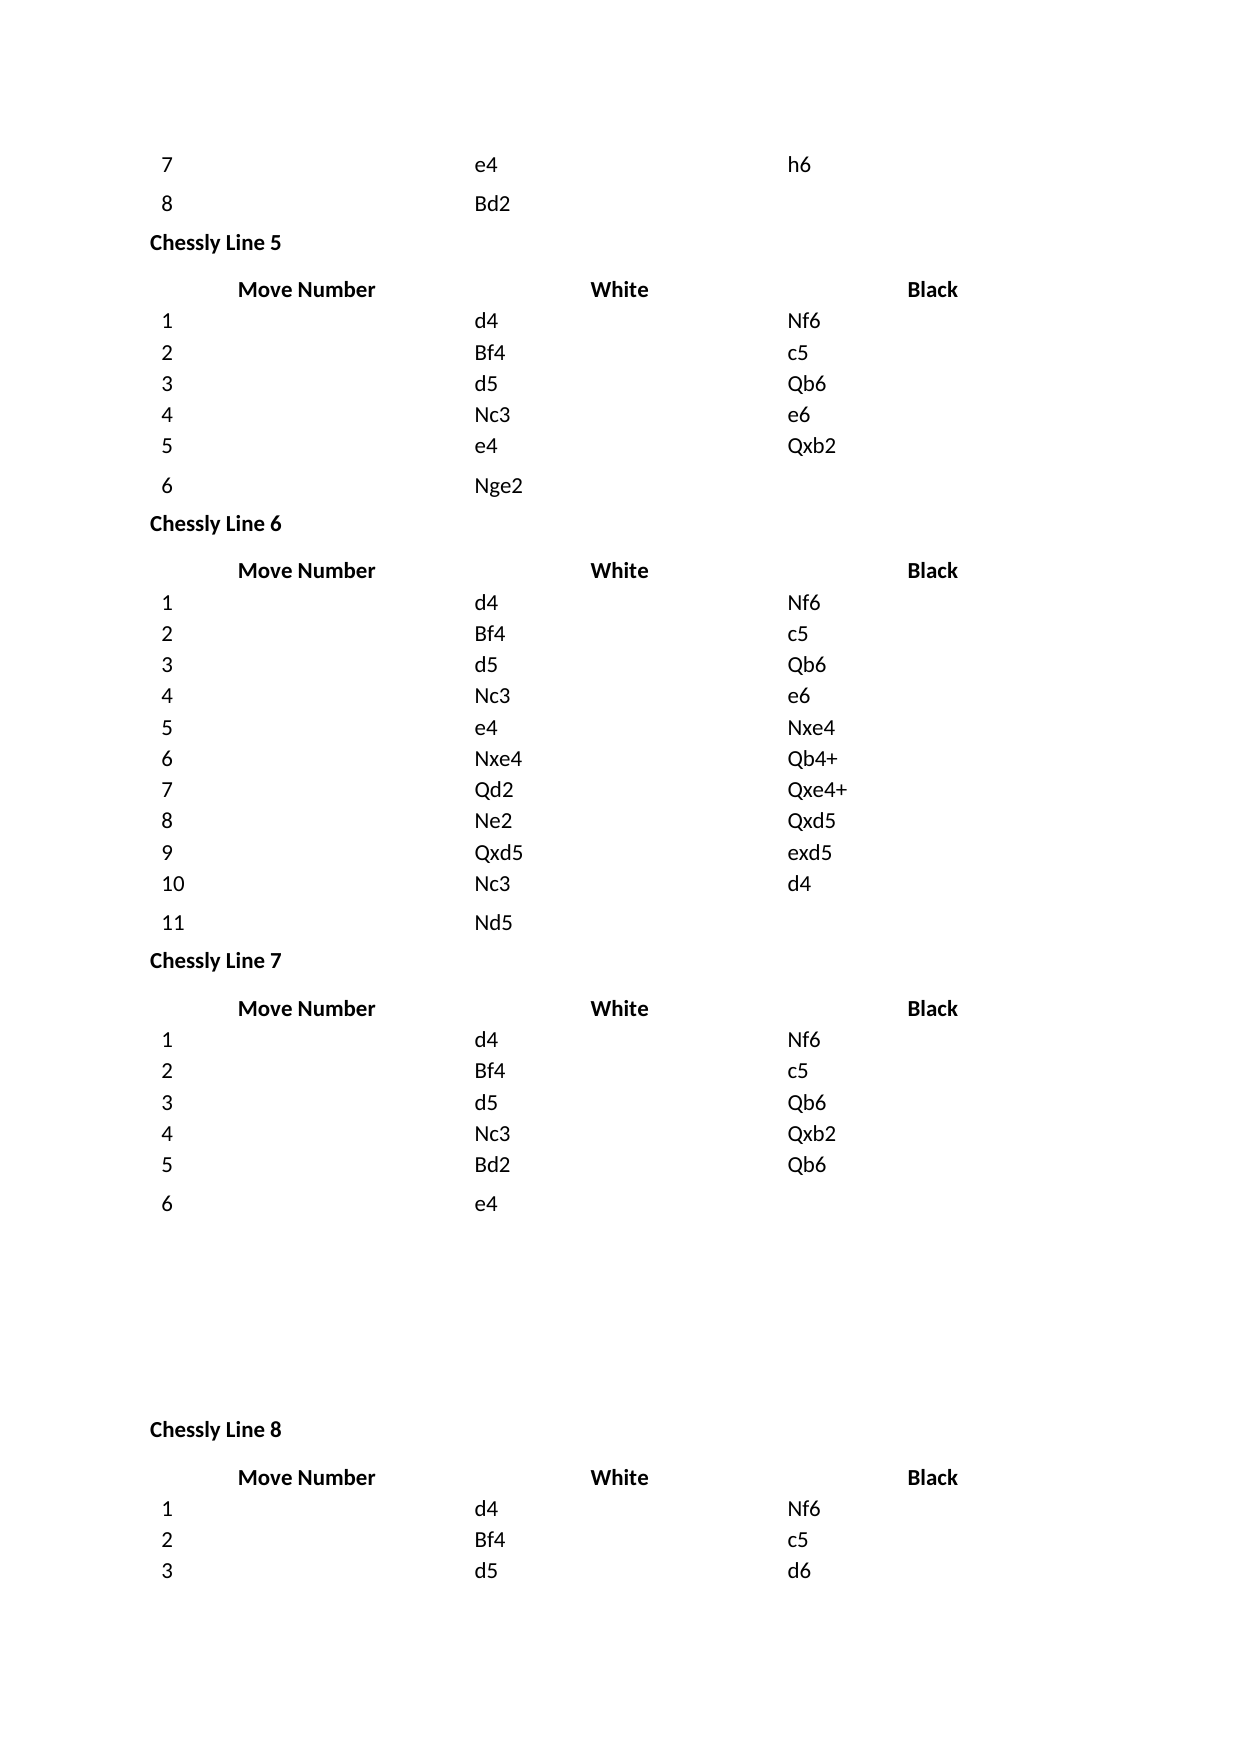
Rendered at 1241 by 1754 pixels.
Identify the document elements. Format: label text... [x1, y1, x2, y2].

text Chessly Line 6 [150, 509, 1090, 537]
text Chessly Line 7 [150, 947, 1090, 974]
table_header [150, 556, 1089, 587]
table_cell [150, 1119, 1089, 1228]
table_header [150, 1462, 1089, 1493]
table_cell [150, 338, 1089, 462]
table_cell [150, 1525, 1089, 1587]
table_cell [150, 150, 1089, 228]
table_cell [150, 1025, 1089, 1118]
text Chessly Line 5 [150, 228, 1090, 256]
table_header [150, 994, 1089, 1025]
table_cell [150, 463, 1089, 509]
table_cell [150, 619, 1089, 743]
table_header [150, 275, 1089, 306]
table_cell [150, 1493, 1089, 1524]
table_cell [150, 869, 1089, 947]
text Chessly Line 8 [150, 1415, 1090, 1443]
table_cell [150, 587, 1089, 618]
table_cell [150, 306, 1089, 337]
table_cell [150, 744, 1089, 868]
